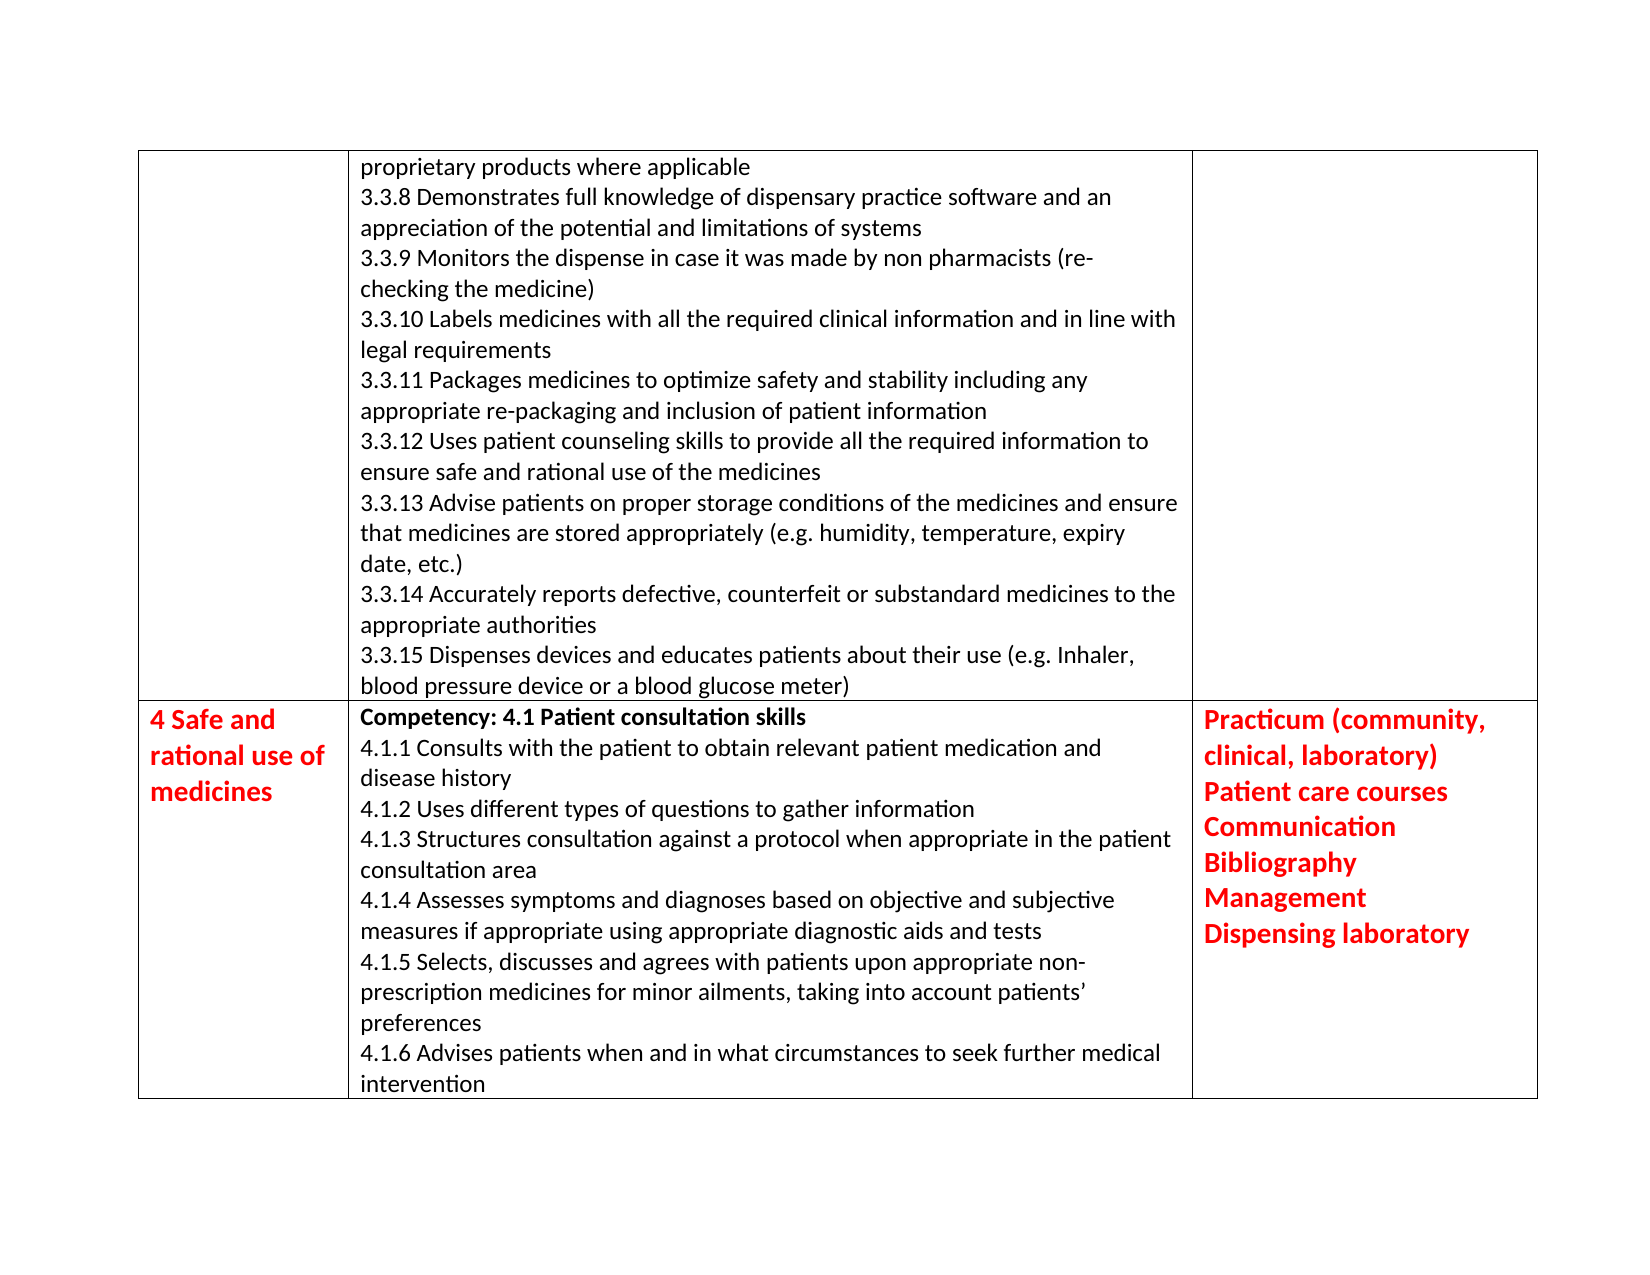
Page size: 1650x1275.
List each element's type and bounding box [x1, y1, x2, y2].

table_cell [349, 151, 1192, 700]
table_cell [349, 701, 1192, 1098]
table_cell [1193, 151, 1537, 700]
table_cell [1193, 701, 1537, 1098]
table_cell [139, 151, 348, 700]
table_cell [139, 701, 348, 1098]
